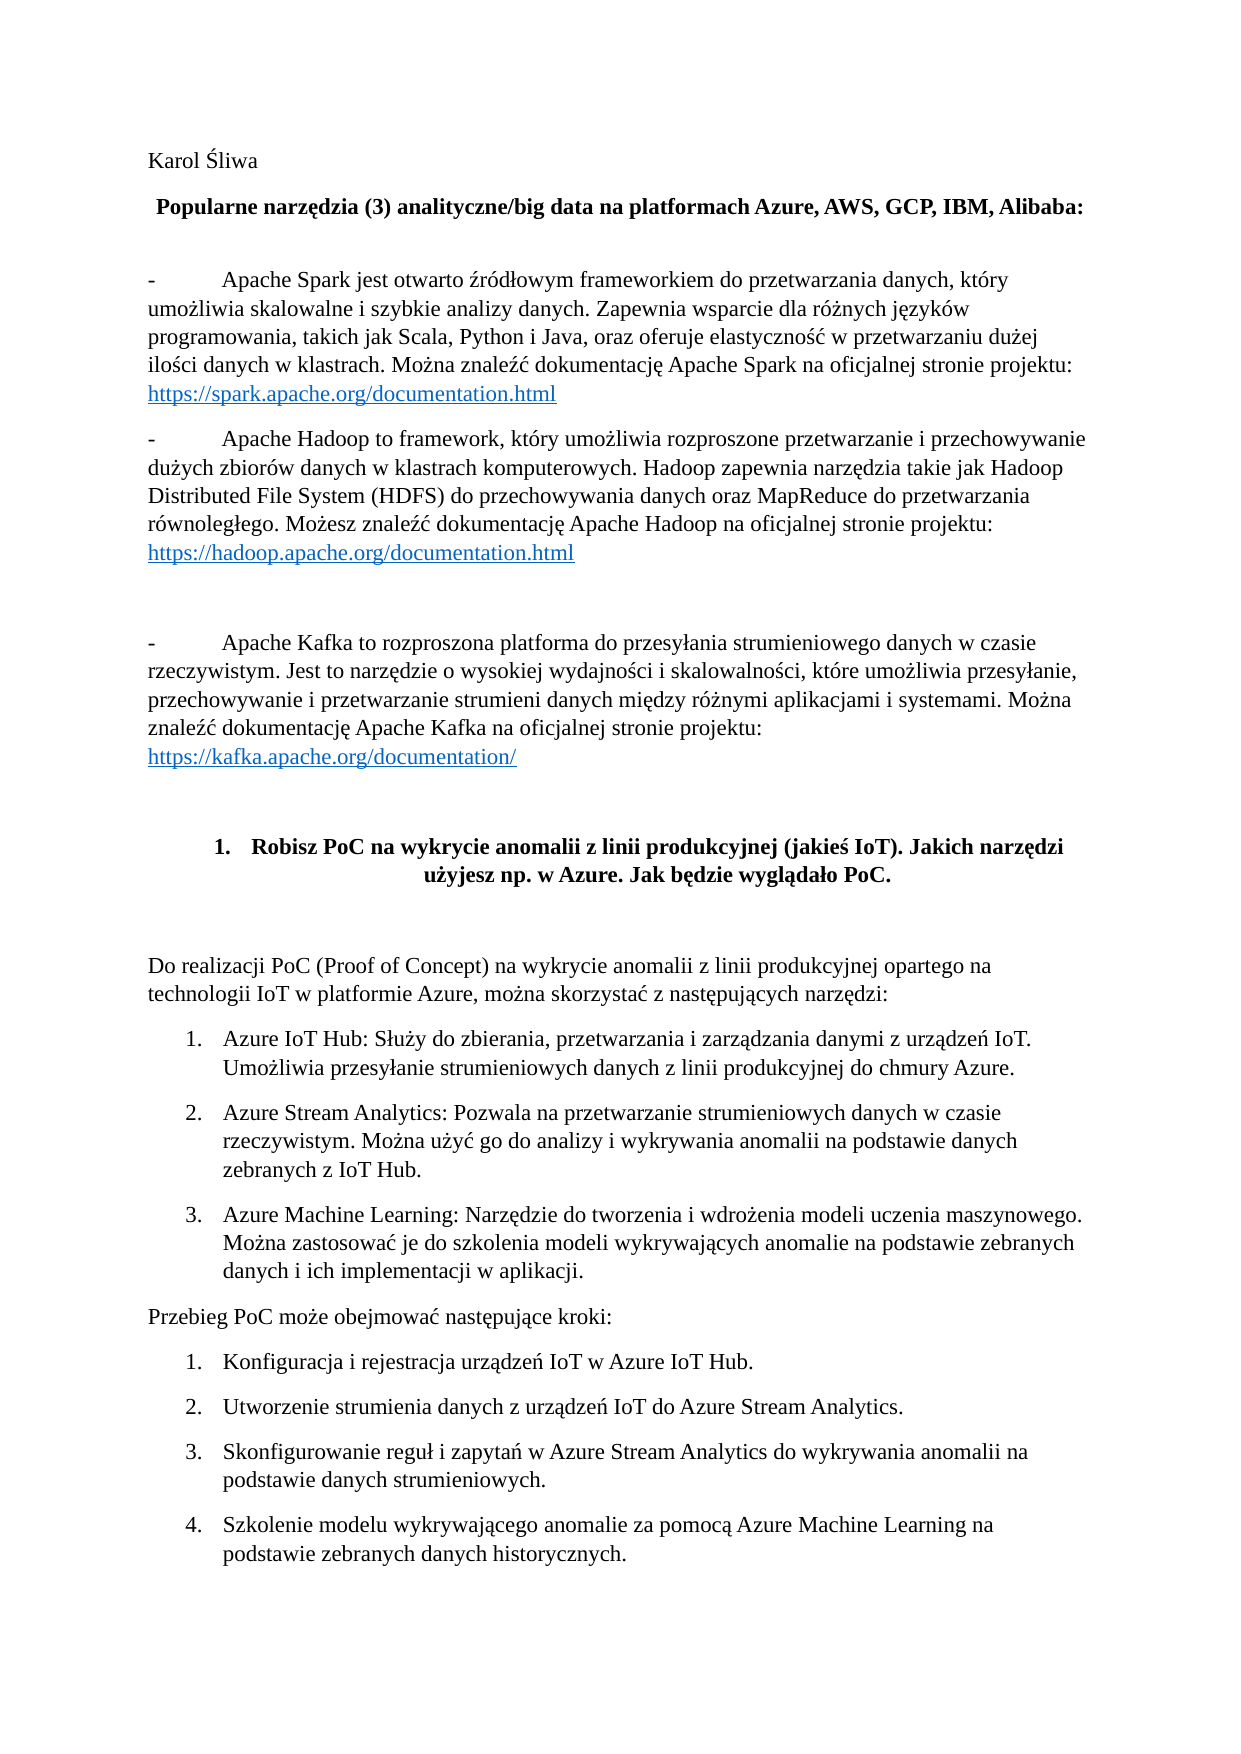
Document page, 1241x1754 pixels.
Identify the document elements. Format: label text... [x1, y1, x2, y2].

text Do realizacji PoC (Proof of Concept) na wykrycie anomalii z linii produkcyjnej opartego na technologii IoT w platformie Azure, można skorzystać z następujących narzędzi: [148, 952, 1093, 1006]
text - Apache Spark jest otwarto źródłowym frameworkiem do przetwarzania danych, który umożliwia skalowalne i szybkie analizy danych. Zapewnia wsparcie dla różnych języków programowania, takich jak Scala, Python i Java, oraz oferuje elastyczność w przetwarzaniu dużej ilości danych w klastrach. Można znaleźć dokumentację Apache Spark na oficjalnej stronie projektu: https://spark.apache.org/documentation.html [148, 238, 1093, 406]
text - Apache Hadoop to framework, który umożliwia rozproszone przetwarzanie i przechowywanie dużych zbiorów danych w klastrach komputerowych. Hadoop zapewnia narzędzia takie jak Hadoop Distributed File System (HDFS) do przechowywania danych oraz MapReduce do przetwarzania równoległego. Możesz znaleźć dokumentację Apache Hadoop na oficjalnej stronie projektu: https://hadoop.apache.org/documentation.html [148, 425, 1093, 565]
list Szkolenie modelu wykrywającego anomalie za pomocą Azure Machine Learning na podstawie zebranych danych historycznych. [185, 1512, 1093, 1566]
text Karol Śliwa [148, 148, 1093, 174]
list Robisz PoC na wykrycie anomalii z linii produkcyjnej (jakieś IoT). Jakich narzędzi użyjesz np. w Azure. Jak będzie wyglądało PoC. [185, 833, 1093, 888]
text Przebieg PoC może obejmować następujące kroki: [148, 1303, 1093, 1329]
list Skonfigurowanie reguł i zapytań w Azure Stream Analytics do wykrywania anomalii na podstawie danych strumieniowych. [185, 1438, 1093, 1493]
text - Apache Kafka to rozproszona platforma do przesyłania strumieniowego danych w czasie rzeczywistym. Jest to narzędzie o wysokiej wydajności i skalowalności, które umożliwia przesyłanie, przechowywanie i przetwarzanie strumieni danych między różnymi aplikacjami i systemami. Można znaleźć dokumentację Apache Kafka na oficjalnej stronie projektu: https://kafka.apache.org/documentation/ [148, 629, 1093, 769]
text Popularne narzędzia (3) analityczne/big data na platformach Azure, AWS, GCP, IBM, Alibaba: [148, 193, 1093, 219]
list Azure IoT Hub: Służy do zbierania, przetwarzania i zarządzania danymi z urządzeń IoT. Umożliwia przesyłanie strumieniowych danych z linii produkcyjnej do chmury Azure. [185, 1025, 1093, 1080]
list Azure Machine Learning: Narzędzie do tworzenia i wdrożenia modeli uczenia maszynowego. Można zastosować je do szkolenia modeli wykrywających anomalie na podstawie zebranych danych i ich implementacji w aplikacji. [185, 1201, 1093, 1284]
list Azure Stream Analytics: Pozwala na przetwarzanie strumieniowych danych w czasie rzeczywistym. Można użyć go do analizy i wykrywania anomalii na podstawie danych zebranych z IoT Hub. [185, 1099, 1093, 1182]
list Utworzenie strumienia danych z urządzeń IoT do Azure Stream Analytics. [185, 1393, 1093, 1419]
list Konfiguracja i rejestracja urządzeń IoT w Azure IoT Hub. [185, 1348, 1093, 1374]
